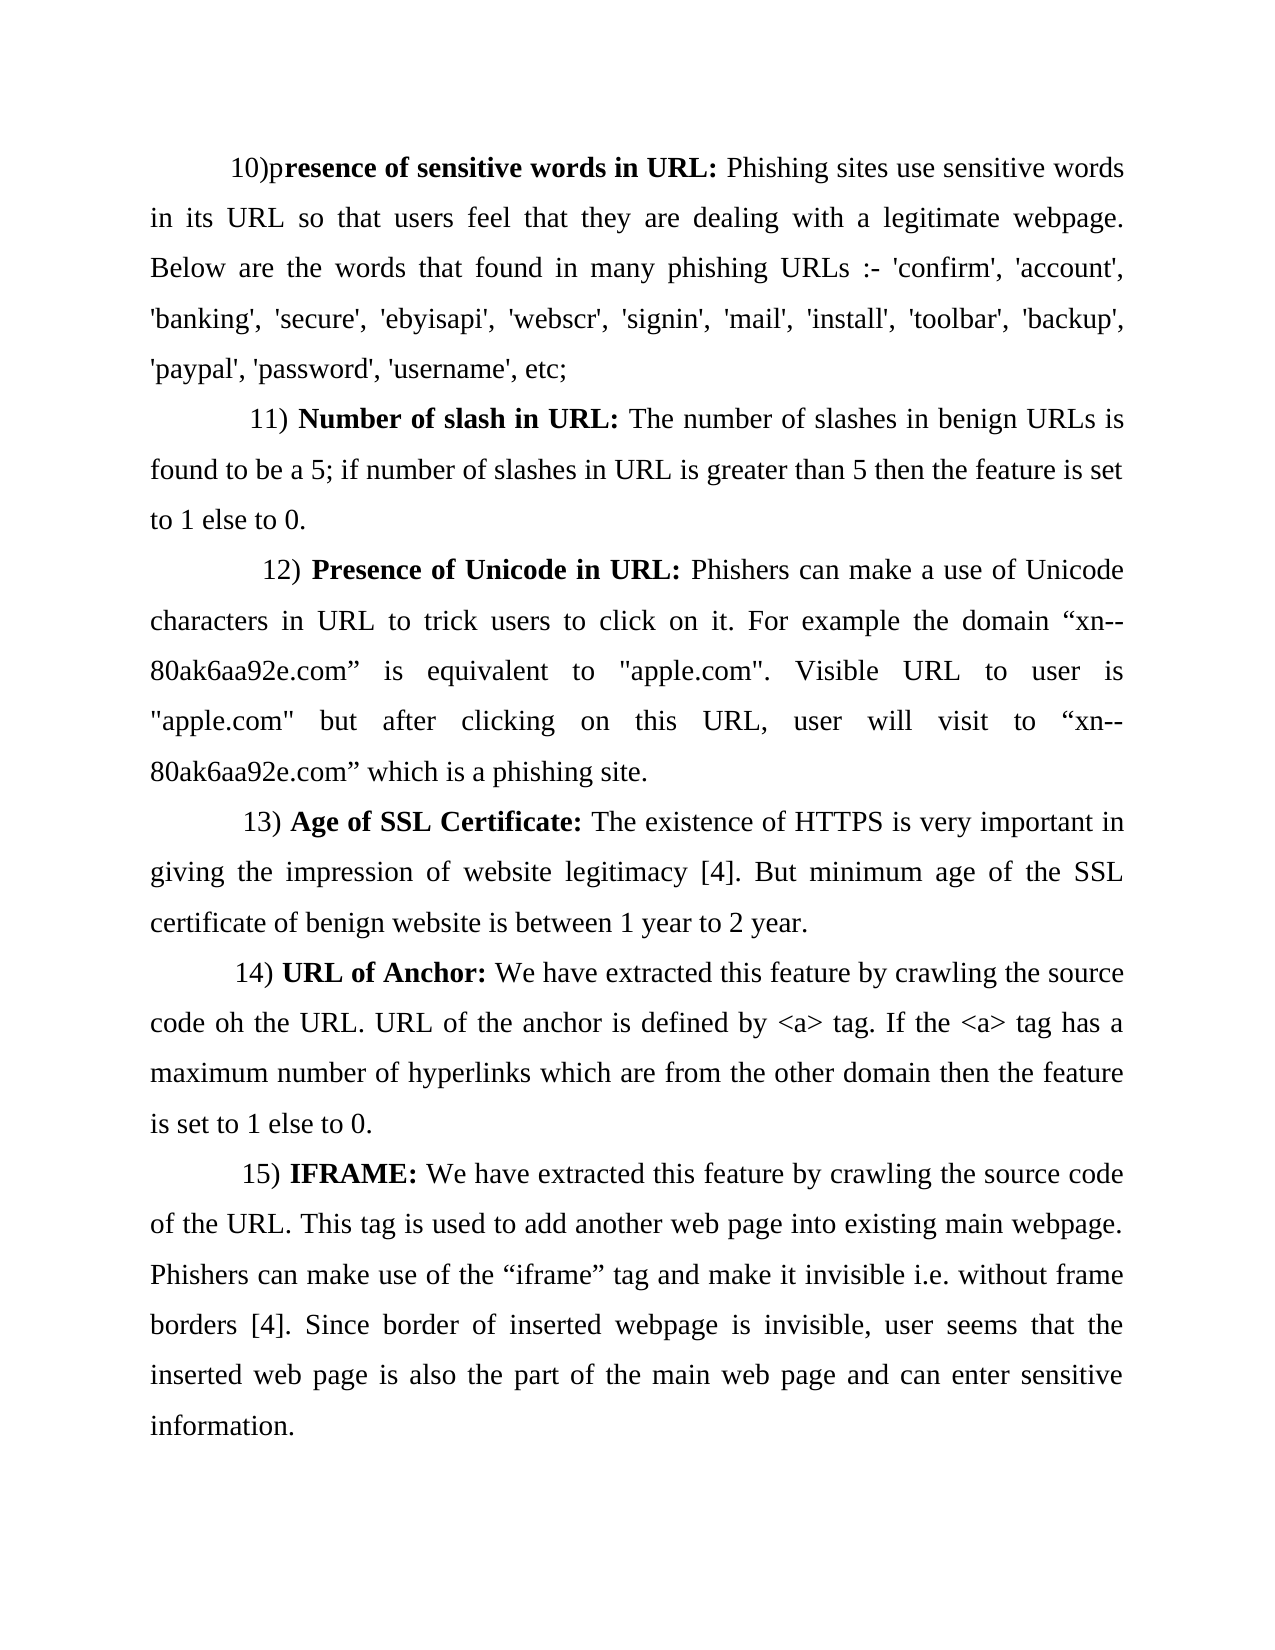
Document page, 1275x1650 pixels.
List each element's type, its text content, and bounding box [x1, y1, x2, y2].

text 12) Presence of Unicode in URL: Phishers can make a use of Unicode characters in URL to trick users to click on it. For example the domain “xn--80ak6aa92e.com” is equivalent to "аррӏе.com". Visible URL to user is "аррӏе.com" but after clicking on this URL, user will visit to “xn--80ak6aa92e.com” which is a phishing site. [150, 552, 1125, 787]
text 11) Number of slash in URL: The number of slashes in benign URLs is found to be a 5; if number of slashes in URL is greater than 5 then the feature is set to 1 else to 0. [150, 402, 1125, 536]
text 15) IFRAME: We have extracted this feature by crawling the source code of the URL. This tag is used to add another web page into existing main webpage. Phishers can make use of the “iframe” tag and make it invisible i.e. without frame borders [4]. Since border of inserted webpage is invisible, user seems that the inserted web page is also the part of the main web page and can enter sensitive information. [150, 1156, 1125, 1441]
text 14) URL of Anchor: We have extracted this feature by crawling the source code oh the URL. URL of the anchor is defined by <a> tag. If the <a> tag has a maximum number of hyperlinks which are from the other domain then the feature is set to 1 else to 0. [150, 955, 1125, 1139]
text 10)presence of sensitive words in URL: Phishing sites use sensitive words in its URL so that users feel that they are dealing with a legitimate webpage. Below are the words that found in many phishing URLs :- 'confirm', 'account', 'banking', 'secure', 'ebyisapi', 'webscr', 'signin', 'mail', 'install', 'toolbar', 'backup', 'paypal', 'password', 'username', etc; [150, 150, 1125, 385]
text 13) Age of SSL Certificate: The existence of HTTPS is very important in giving the impression of website legitimacy [4]. But minimum age of the SSL certificate of benign website is between 1 year to 2 year. [150, 804, 1125, 938]
